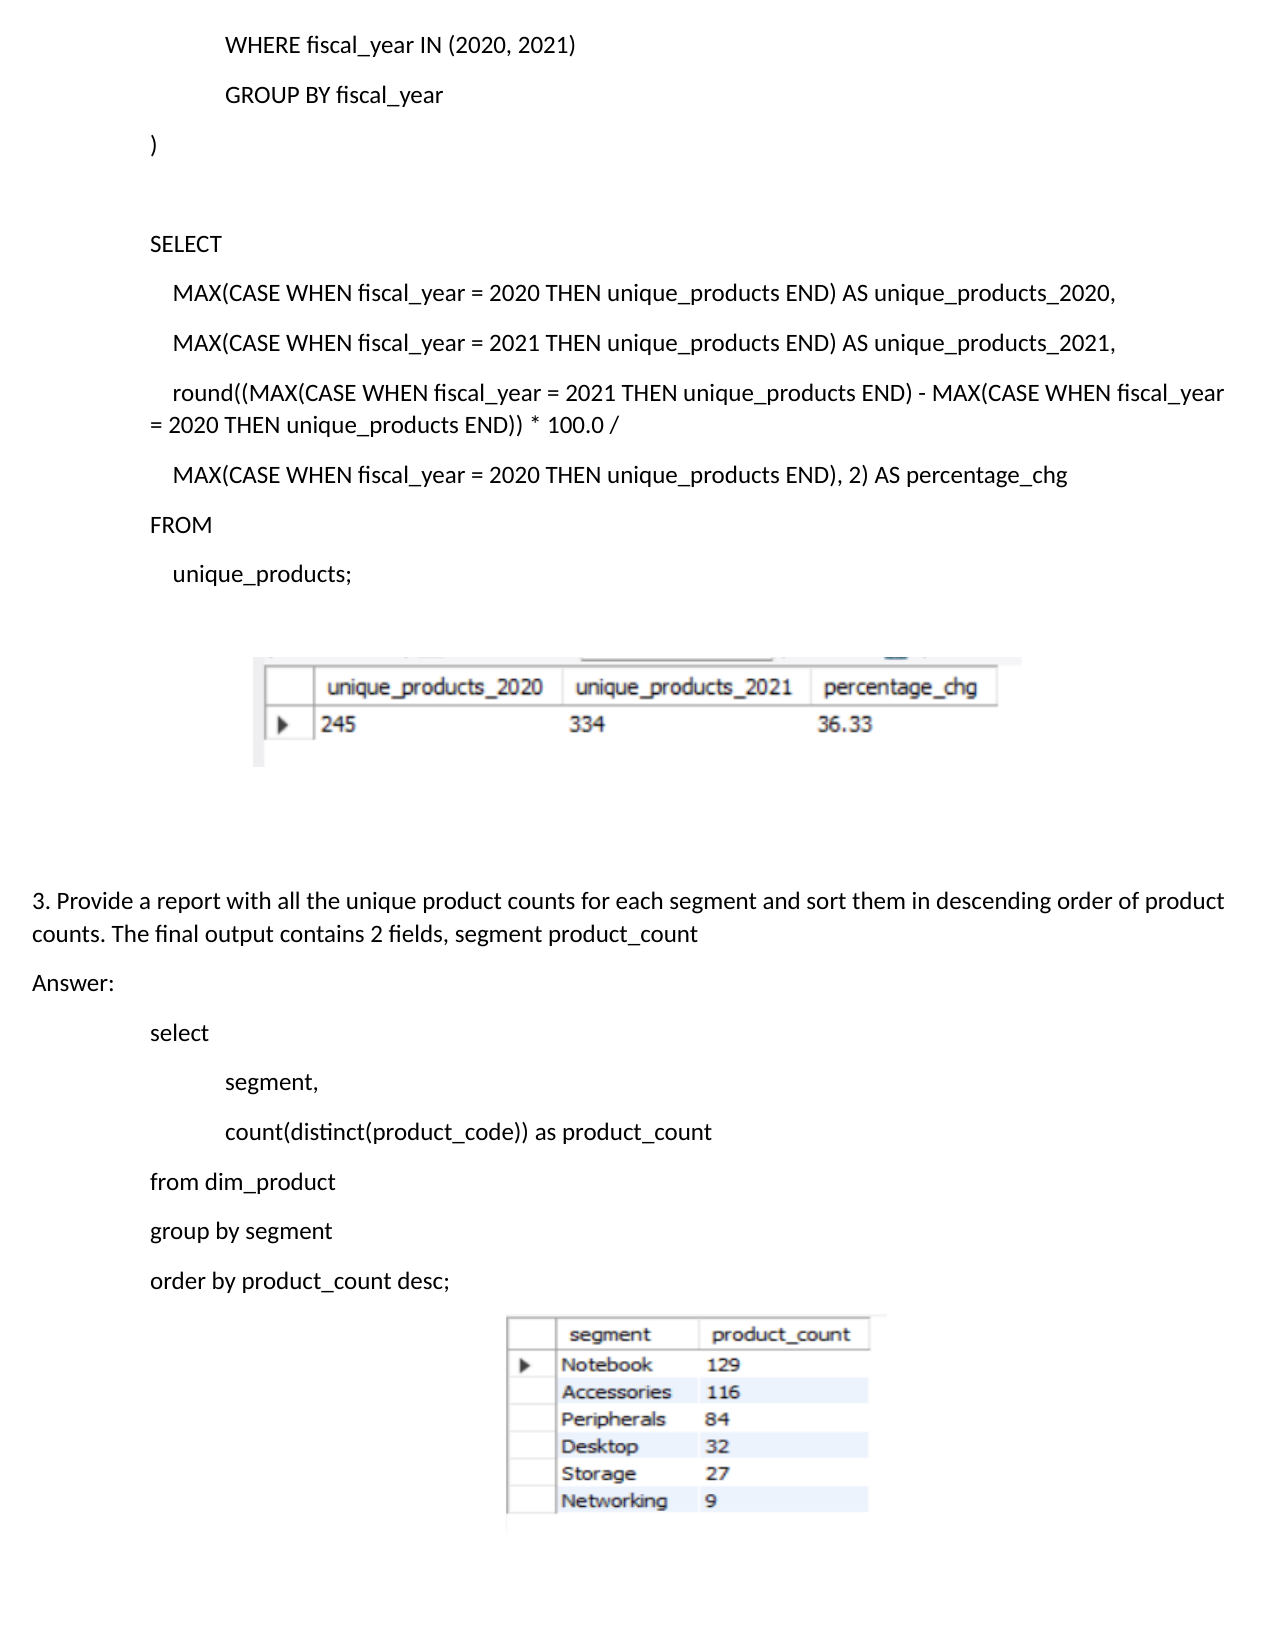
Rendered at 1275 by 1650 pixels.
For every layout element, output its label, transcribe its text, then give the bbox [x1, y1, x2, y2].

text WHERE fiscal_year IN (2020, 2021) [150, 29, 1243, 60]
text SELECT [150, 228, 1243, 258]
text order by product_count desc; [150, 1265, 1243, 1295]
text 3. Provide a report with all the unique product counts for each segment and sort them in descending order of product counts. The final output contains 2 fields, segment product_count [32, 885, 1243, 948]
text ) [150, 129, 1243, 159]
text GROUP BY fiscal_year [150, 79, 1243, 110]
text group by segment [150, 1215, 1243, 1246]
picture [505, 1314, 887, 1534]
text count(distinct(product_code)) as product_count [150, 1116, 1243, 1147]
text MAX(CASE WHEN fiscal_year = 2020 THEN unique_products END), 2) AS percentage_chg [150, 459, 1243, 490]
text segment, [150, 1067, 1243, 1097]
text unique_products; [150, 558, 1243, 589]
text MAX(CASE WHEN fiscal_year = 2021 THEN unique_products END) AS unique_products_2021, [150, 327, 1243, 358]
text from dim_product [150, 1166, 1243, 1196]
text FROM [150, 509, 1243, 539]
text MAX(CASE WHEN fiscal_year = 2020 THEN unique_products END) AS unique_products_2020, [150, 277, 1243, 308]
text Answer: [32, 967, 1243, 998]
picture [252, 657, 1022, 767]
text select [150, 1017, 1243, 1047]
text round((MAX(CASE WHEN fiscal_year = 2021 THEN unique_products END) - MAX(CASE WHEN fiscal_year = 2020 THEN unique_products END)) * 100.0 / [150, 377, 1243, 440]
